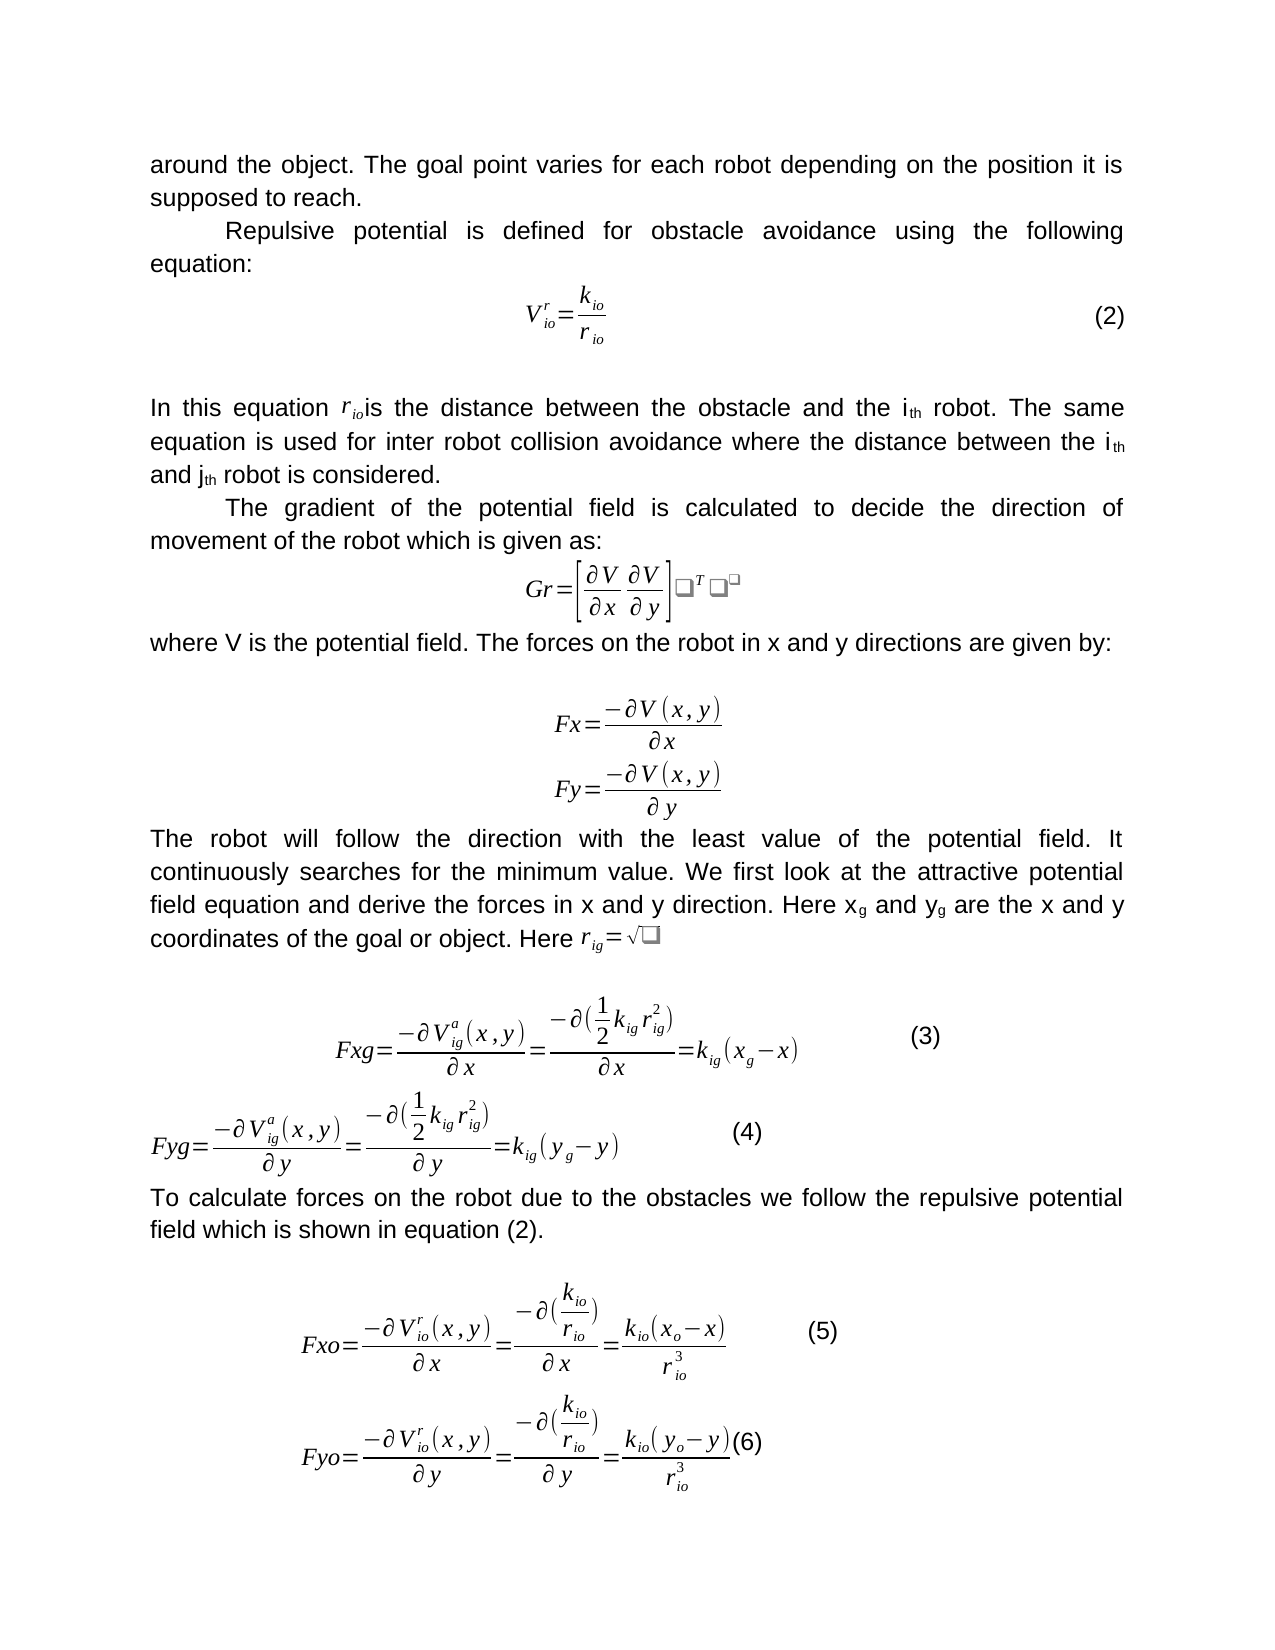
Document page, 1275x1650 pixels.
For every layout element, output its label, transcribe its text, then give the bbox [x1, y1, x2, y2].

text The gradient of the potential field is calculated to decide the direction of movement of the robot which is given as: [150, 493, 1125, 555]
text To calculate forces on the robot due to the obstacles we follow the repulsive potential field which is shown in equation (2). [150, 1182, 1125, 1244]
text where V is the potential field. The forces on the robot in x and y directions are given by: [150, 627, 1125, 656]
text (2) [150, 282, 1125, 386]
text (5) [225, 1279, 1125, 1384]
text (4) [150, 1087, 1125, 1177]
text (6) [225, 1390, 1125, 1495]
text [150, 150, 1125, 212]
text (3) [150, 991, 1125, 1082]
text Repulsive potential is defined for obstacle avoidance using the following equation: [150, 216, 1125, 278]
text In this equation is the distance between the obstacle and the ith robot. The same equation is used for inter robot collision avoidance where the distance between the ith and jth robot is considered. [150, 391, 1125, 489]
text The robot will follow the direction with the least value of the potential field. It continuously searches for the minimum value. We first look at the attractive potential field equation and derive the forces in x and y direction. Here xg and yg are the x and y coordinates of the goal or object. Here [150, 824, 1125, 954]
